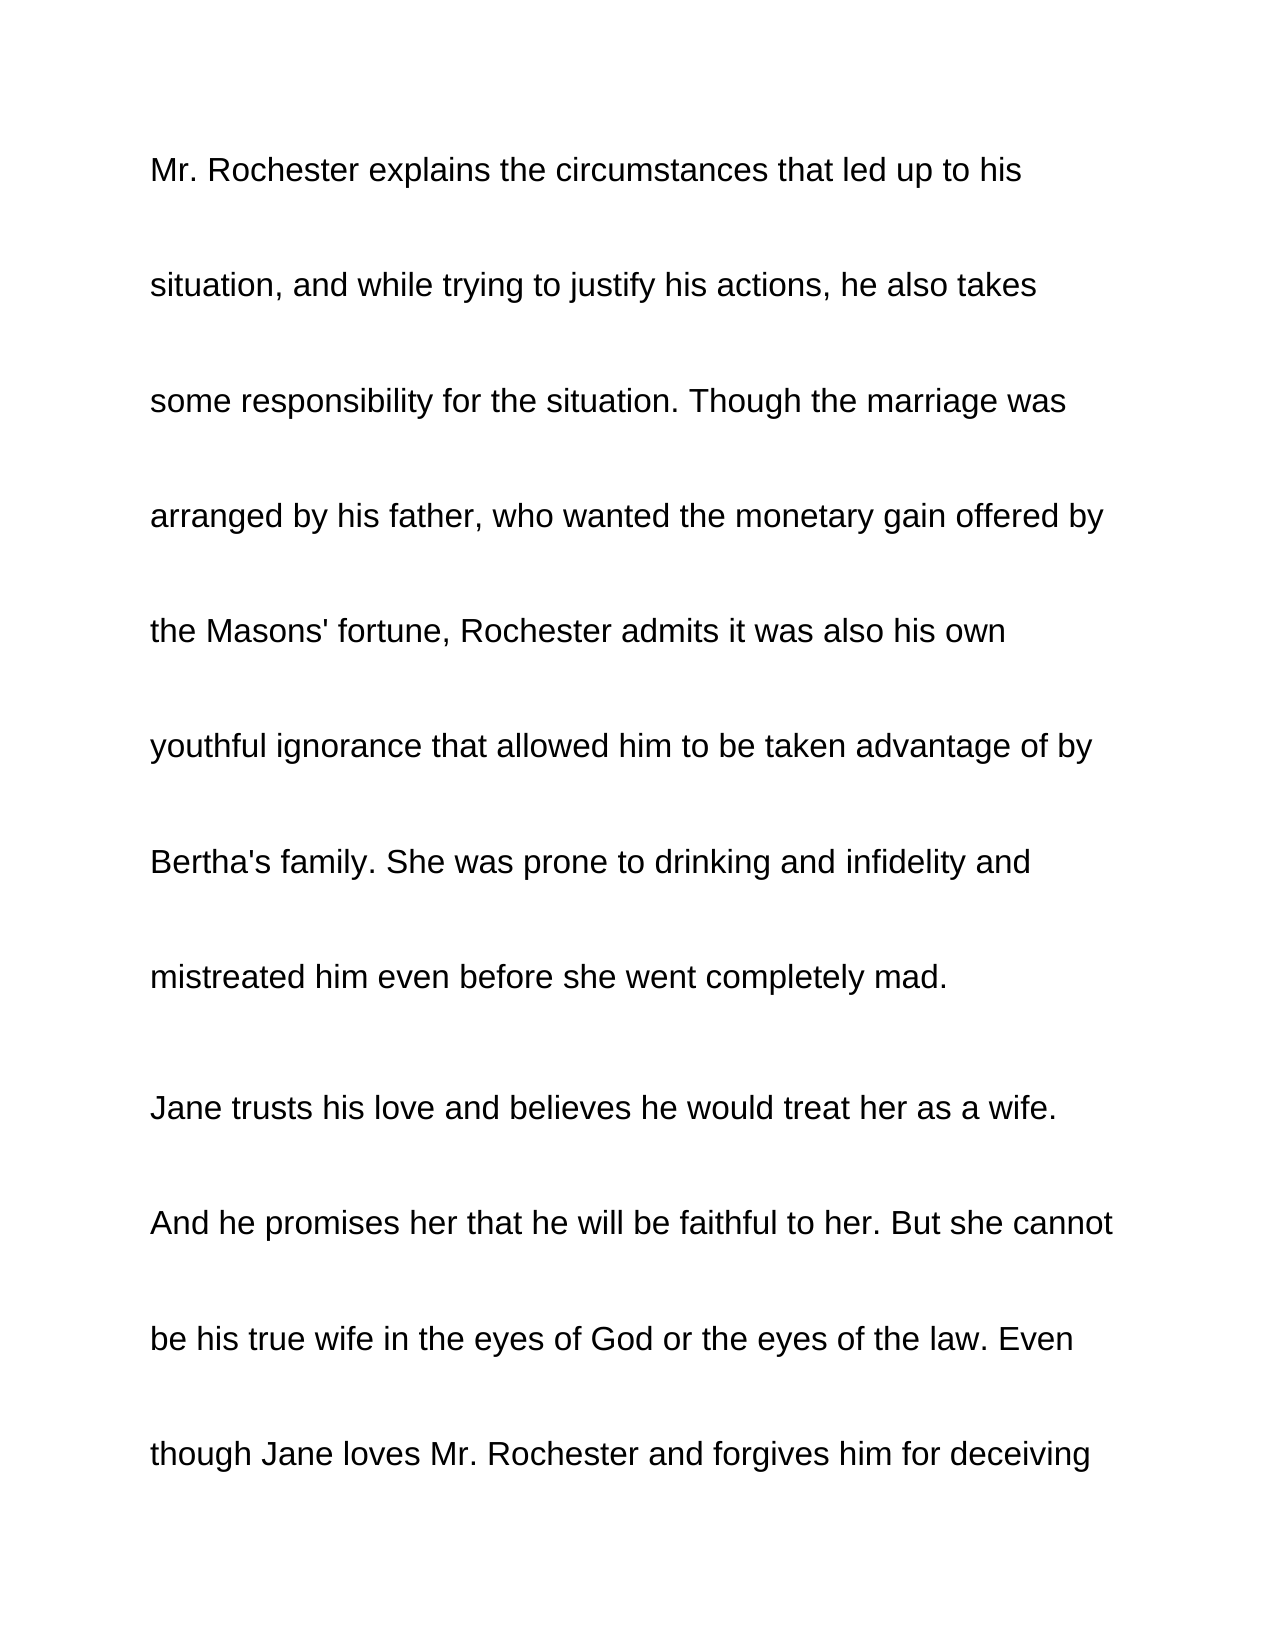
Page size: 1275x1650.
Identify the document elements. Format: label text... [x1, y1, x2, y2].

text Mr. Rochester explains the circumstances that led up to his situation, and while trying to justify his actions, he also takes some responsibility for the situation. Though the marriage was arranged by his father, who wanted the monetary gain offered by the Masons' fortune, Rochester admits it was also his own youthful ignorance that allowed him to be taken advantage of by Bertha's family. She was prone to drinking and infidelity and mistreated him even before she went completely mad. [150, 150, 1125, 996]
